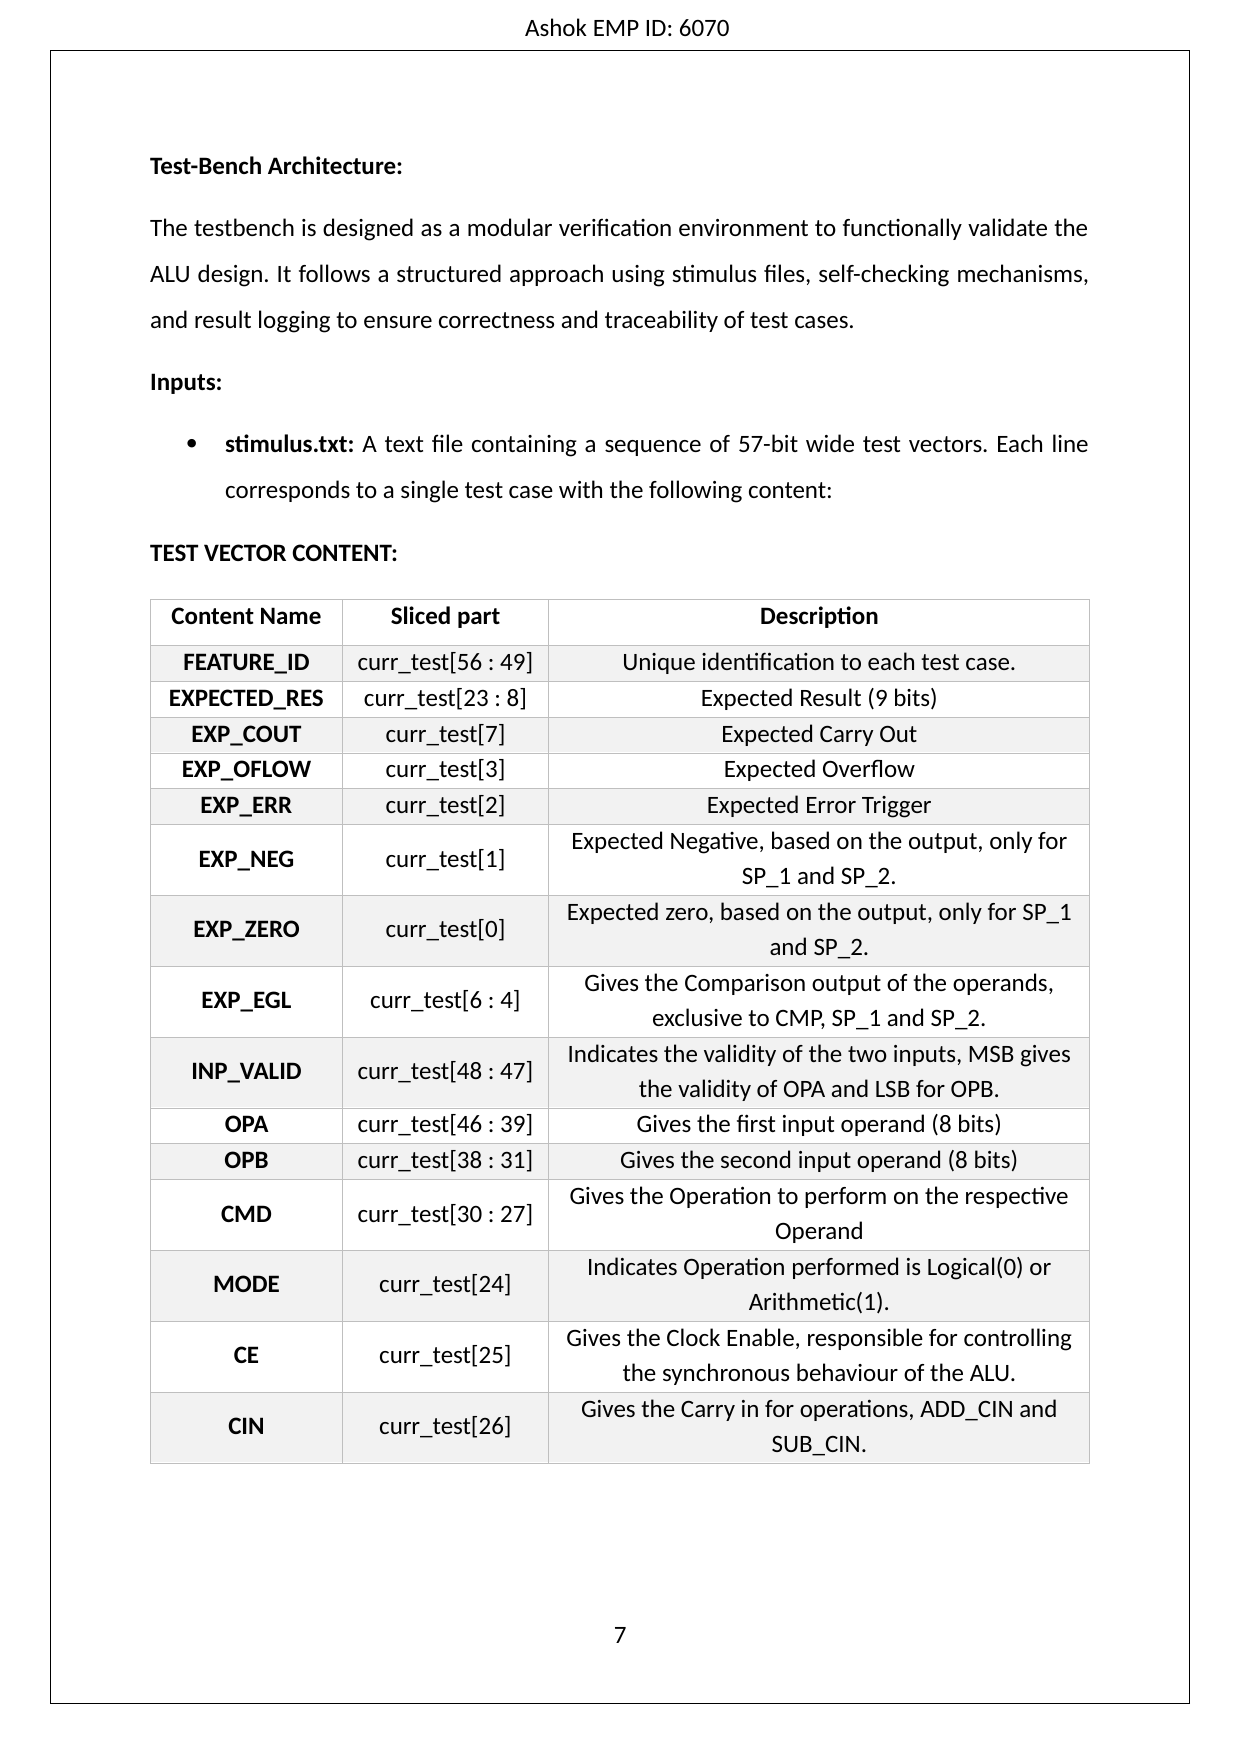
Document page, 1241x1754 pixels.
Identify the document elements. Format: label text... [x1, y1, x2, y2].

table_header Content Name [151, 600, 342, 645]
table_cell curr_test[24] [343, 1251, 548, 1321]
table_cell EXP_EGL [151, 967, 342, 1037]
table_cell Expected Overflow [549, 754, 1089, 788]
text The testbench is designed as a modular verification environment to functionally validate the ALU design. It follows a structured approach using stimulus files, self-checking mechanisms, and result logging to ensure correctness and traceability of test cases. [150, 212, 1090, 334]
table_cell Gives the Comparison output of the operands, exclusive to CMP, SP_1 and SP_2. [549, 967, 1089, 1037]
table_cell EXPECTED_RES [151, 682, 342, 717]
table_cell EXP_ERR [151, 789, 342, 824]
table_cell Expected Result (9 bits) [549, 682, 1089, 717]
table_cell MODE [151, 1251, 342, 1321]
table_cell OPB [151, 1144, 342, 1179]
table_cell CE [151, 1322, 342, 1392]
text TEST VECTOR CONTENT: [150, 537, 1090, 567]
table_header Description [549, 600, 1089, 645]
table_cell curr_test[6 : 4] [343, 967, 548, 1037]
table_cell curr_test[56 : 49] [343, 646, 548, 681]
text Test-Bench Architecture: [150, 150, 1090, 181]
table_cell Gives the Clock Enable, responsible for controlling the synchronous behaviour of the ALU. [549, 1322, 1089, 1392]
table_cell curr_test[0] [343, 896, 548, 966]
table_cell curr_test[48 : 47] [343, 1038, 548, 1107]
table_cell Expected zero, based on the output, only for SP_1 and SP_2. [549, 896, 1089, 966]
table_cell INP_VALID [151, 1038, 342, 1107]
table_cell CIN [151, 1393, 342, 1462]
table_cell curr_test[26] [343, 1393, 548, 1462]
table_header Sliced part [343, 600, 548, 645]
table_cell EXP_NEG [151, 825, 342, 895]
table_cell curr_test[46 : 39] [343, 1109, 548, 1143]
table_cell FEATURE_ID [151, 646, 342, 681]
table_cell curr_test[7] [343, 718, 548, 752]
table_cell EXP_OFLOW [151, 754, 342, 788]
table_cell curr_test[38 : 31] [343, 1144, 548, 1179]
table_cell curr_test[2] [343, 789, 548, 824]
table_cell Expected Error Trigger [549, 789, 1089, 824]
table_cell Expected Negative, based on the output, only for SP_1 and SP_2. [549, 825, 1089, 895]
table_cell Indicates the validity of the two inputs, MSB gives the validity of OPA and LSB for OPB. [549, 1038, 1089, 1107]
table_cell OPA [151, 1109, 342, 1143]
text Inputs: [150, 366, 1090, 397]
table_cell curr_test[1] [343, 825, 548, 895]
table_cell CMD [151, 1180, 342, 1250]
list stimulus.txt: A text file containing a sequence of 57-bit wide test vectors. Each line corresponds to a single test case with the following content: [187, 429, 1090, 505]
table_cell curr_test[30 : 27] [343, 1180, 548, 1250]
table_cell curr_test[3] [343, 754, 548, 788]
table_cell curr_test[23 : 8] [343, 682, 548, 717]
table_cell Gives the Carry in for operations, ADD_CIN and SUB_CIN. [549, 1393, 1089, 1462]
table_cell Gives the first input operand (8 bits) [549, 1109, 1089, 1143]
table_cell Indicates Operation performed is Logical(0) or Arithmetic(1). [549, 1251, 1089, 1321]
table_cell Gives the second input operand (8 bits) [549, 1144, 1089, 1179]
table_cell EXP_COUT [151, 718, 342, 752]
table_cell Unique identification to each test case. [549, 646, 1089, 681]
table_cell Gives the Operation to perform on the respective Operand [549, 1180, 1089, 1250]
table_cell Expected Carry Out [549, 718, 1089, 752]
table_cell EXP_ZERO [151, 896, 342, 966]
table_cell curr_test[25] [343, 1322, 548, 1392]
